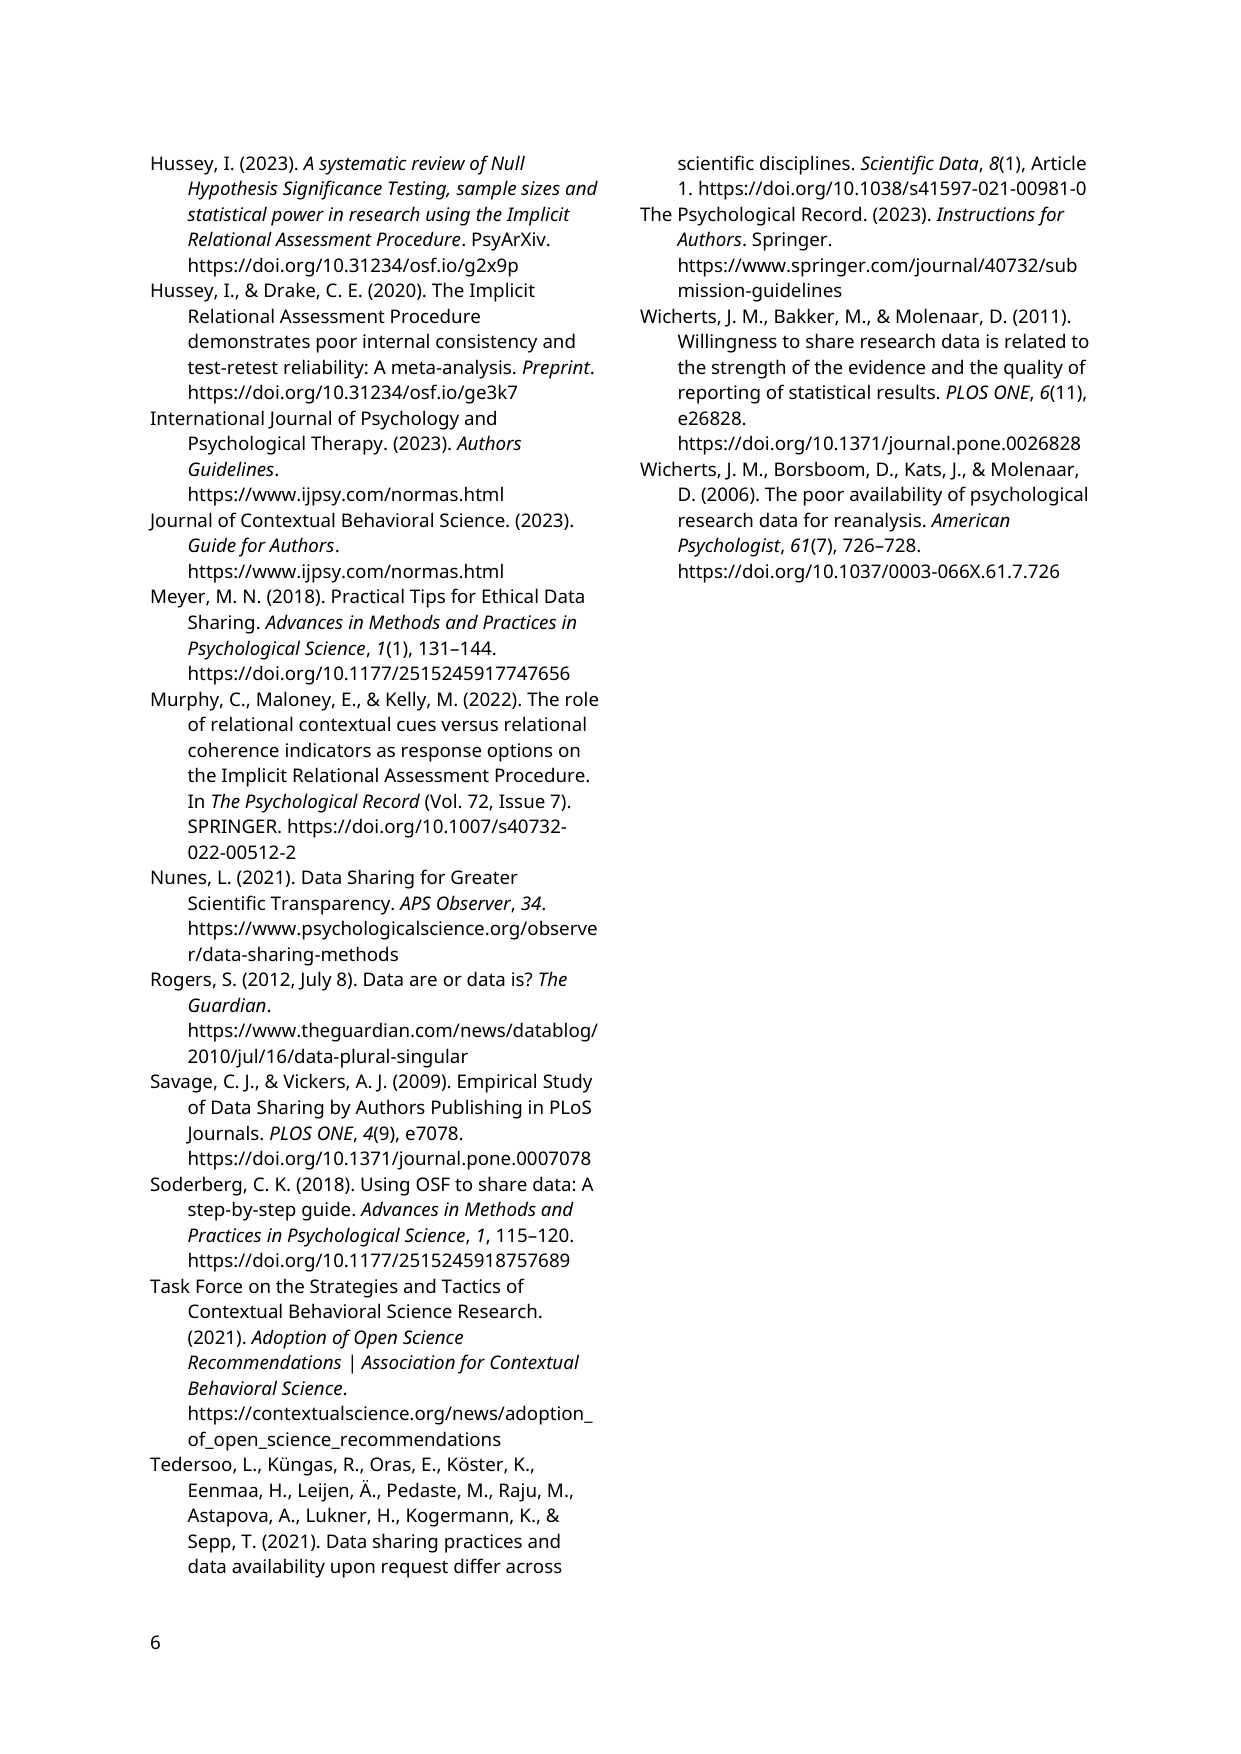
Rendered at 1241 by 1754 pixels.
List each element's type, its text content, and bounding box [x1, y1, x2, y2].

text Task Force on the Strategies and Tactics of Contextual Behavioral Science Research. (2021). Adoption of Open Science Recommendations | Association for Contextual Behavioral Science. https://contextualscience.org/news/adoption_of_open_science_recommendations [150, 1273, 600, 1452]
text Tedersoo, L., Küngas, R., Oras, E., Köster, K., Eenmaa, H., Leijen, Ä., Pedaste, M., Raju, M., Astapova, A., Lukner, H., Kogermann, K., & Sepp, T. (2021). Data sharing practices and data availability upon request differ across scientific disciplines. Scientific Data, 8(1), Article 1. https://doi.org/10.1038/s41597-021-00981-0 [640, 150, 1090, 201]
text Meyer, M. N. (2018). Practical Tips for Ethical Data Sharing. Advances in Methods and Practices in Psychological Science, 1(1), 131–144. https://doi.org/10.1177/2515245917747656 [150, 584, 600, 686]
text International Journal of Psychology and Psychological Therapy. (2023). Authors Guidelines. https://www.ijpsy.com/normas.html [150, 405, 600, 507]
text Wicherts, J. M., Borsboom, D., Kats, J., & Molenaar, D. (2006). The poor availability of psychological research data for reanalysis. American Psychologist, 61(7), 726–728. https://doi.org/10.1037/0003-066X.61.7.726 [640, 456, 1090, 584]
text Hussey, I., & Drake, C. E. (2020). The Implicit Relational Assessment Procedure demonstrates poor internal consistency and test-retest reliability: A meta-analysis. Preprint. https://doi.org/10.31234/osf.io/ge3k7 [150, 278, 600, 405]
text Murphy, C., Maloney, E., & Kelly, M. (2022). The role of relational contextual cues versus relational coherence indicators as response options on the Implicit Relational Assessment Procedure. In The Psychological Record (Vol. 72, Issue 7). SPRINGER. https://doi.org/10.1007/s40732-022-00512-2 [150, 686, 600, 864]
text The Psychological Record. (2023). Instructions for Authors. Springer. https://www.springer.com/journal/40732/submission-guidelines [640, 201, 1090, 303]
text Hussey, I. (2023). A systematic review of Null Hypothesis Significance Testing, sample sizes and statistical power in research using the Implicit Relational Assessment Procedure. PsyArXiv. https://doi.org/10.31234/osf.io/g2x9p [150, 150, 600, 278]
text Nunes, L. (2021). Data Sharing for Greater Scientific Transparency. APS Observer, 34. https://www.psychologicalscience.org/observer/data-sharing-methods [150, 864, 600, 967]
text Wicherts, J. M., Bakker, M., & Molenaar, D. (2011). Willingness to share research data is related to the strength of the evidence and the quality of reporting of statistical results. PLOS ONE, 6(11), e26828. https://doi.org/10.1371/journal.pone.0026828 [640, 303, 1090, 456]
text Savage, C. J., & Vickers, A. J. (2009). Empirical Study of Data Sharing by Authors Publishing in PLoS Journals. PLOS ONE, 4(9), e7078. https://doi.org/10.1371/journal.pone.0007078 [150, 1069, 600, 1171]
text Journal of Contextual Behavioral Science. (2023). Guide for Authors. https://www.ijpsy.com/normas.html [150, 507, 600, 584]
text Soderberg, C. K. (2018). Using OSF to share data: A step-by-step guide. Advances in Methods and Practices in Psychological Science, 1, 115–120. https://doi.org/10.1177/2515245918757689 [150, 1171, 600, 1273]
text Tedersoo, L., Küngas, R., Oras, E., Köster, K., Eenmaa, H., Leijen, Ä., Pedaste, M., Raju, M., Astapova, A., Lukner, H., Kogermann, K., & Sepp, T. (2021). Data sharing practices and data availability upon request differ across scientific disciplines. Scientific Data, 8(1), Article 1. https://doi.org/10.1038/s41597-021-00981-0 [150, 1452, 600, 1579]
text Rogers, S. (2012, July 8). Data are or data is? The Guardian. https://www.theguardian.com/news/datablog/2010/jul/16/data-plural-singular [150, 967, 600, 1069]
